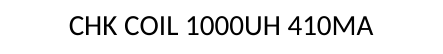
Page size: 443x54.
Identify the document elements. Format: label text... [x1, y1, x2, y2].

text CHK COIL 1000UH 410MA [1, 7, 441, 43]
